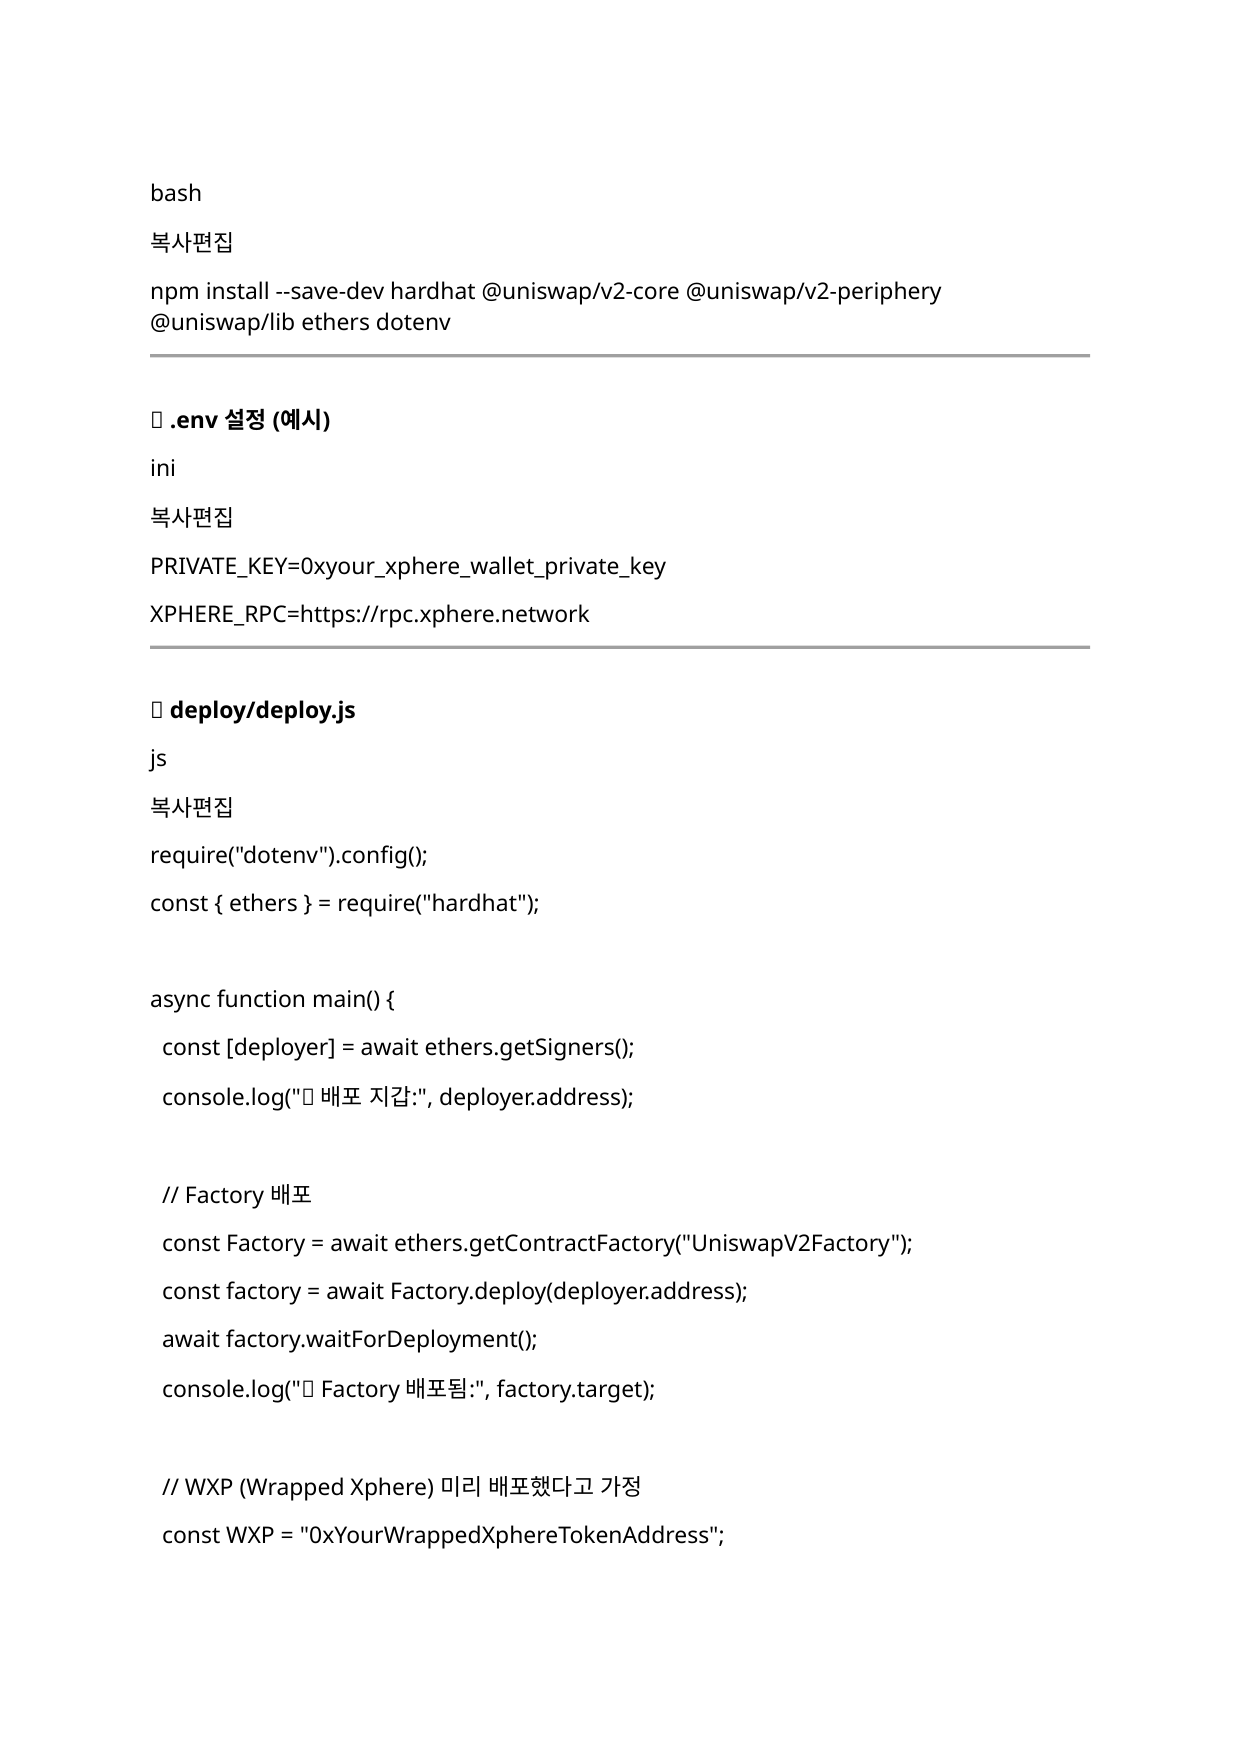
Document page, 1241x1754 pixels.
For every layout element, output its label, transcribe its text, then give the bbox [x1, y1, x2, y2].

text console.log("✅ Factory 배포됨:", factory.target); [150, 1371, 1090, 1404]
text XPHERE_RPC=https://rpc.xphere.network [150, 598, 1090, 629]
text const WXP = "0xYourWrappedXphereTokenAddress"; [150, 1518, 1090, 1550]
text 📄 .env 설정 (예시) [150, 402, 1090, 435]
text // Factory 배포 [150, 1177, 1090, 1210]
text js [150, 742, 1090, 773]
text console.log("🚀 배포 지갑:", deployer.address); [150, 1079, 1090, 1112]
text 복사편집 [150, 225, 1090, 258]
text const Factory = await ethers.getContractFactory("UniswapV2Factory"); [150, 1227, 1090, 1258]
text require("dotenv").config(); [150, 839, 1090, 871]
text await factory.waitForDeployment(); [150, 1323, 1090, 1354]
text const { ethers } = require("hardhat"); [150, 887, 1090, 918]
text const [deployer] = await ethers.getSigners(); [150, 1031, 1090, 1062]
text npm install --save-dev hardhat @uniswap/v2-core @uniswap/v2-periphery @uniswap/lib ethers dotenv [150, 275, 1090, 337]
text bash [150, 177, 1090, 208]
text async function main() { [150, 983, 1090, 1014]
text ini [150, 452, 1090, 483]
text 복사편집 [150, 500, 1090, 533]
text PRIVATE_KEY=0xyour_xphere_wallet_private_key [150, 550, 1090, 581]
text // WXP (Wrapped Xphere) 미리 배포했다고 가정 [150, 1468, 1090, 1502]
text 📄 deploy/deploy.js [150, 694, 1090, 725]
text const factory = await Factory.deploy(deployer.address); [150, 1275, 1090, 1306]
text 복사편집 [150, 789, 1090, 823]
